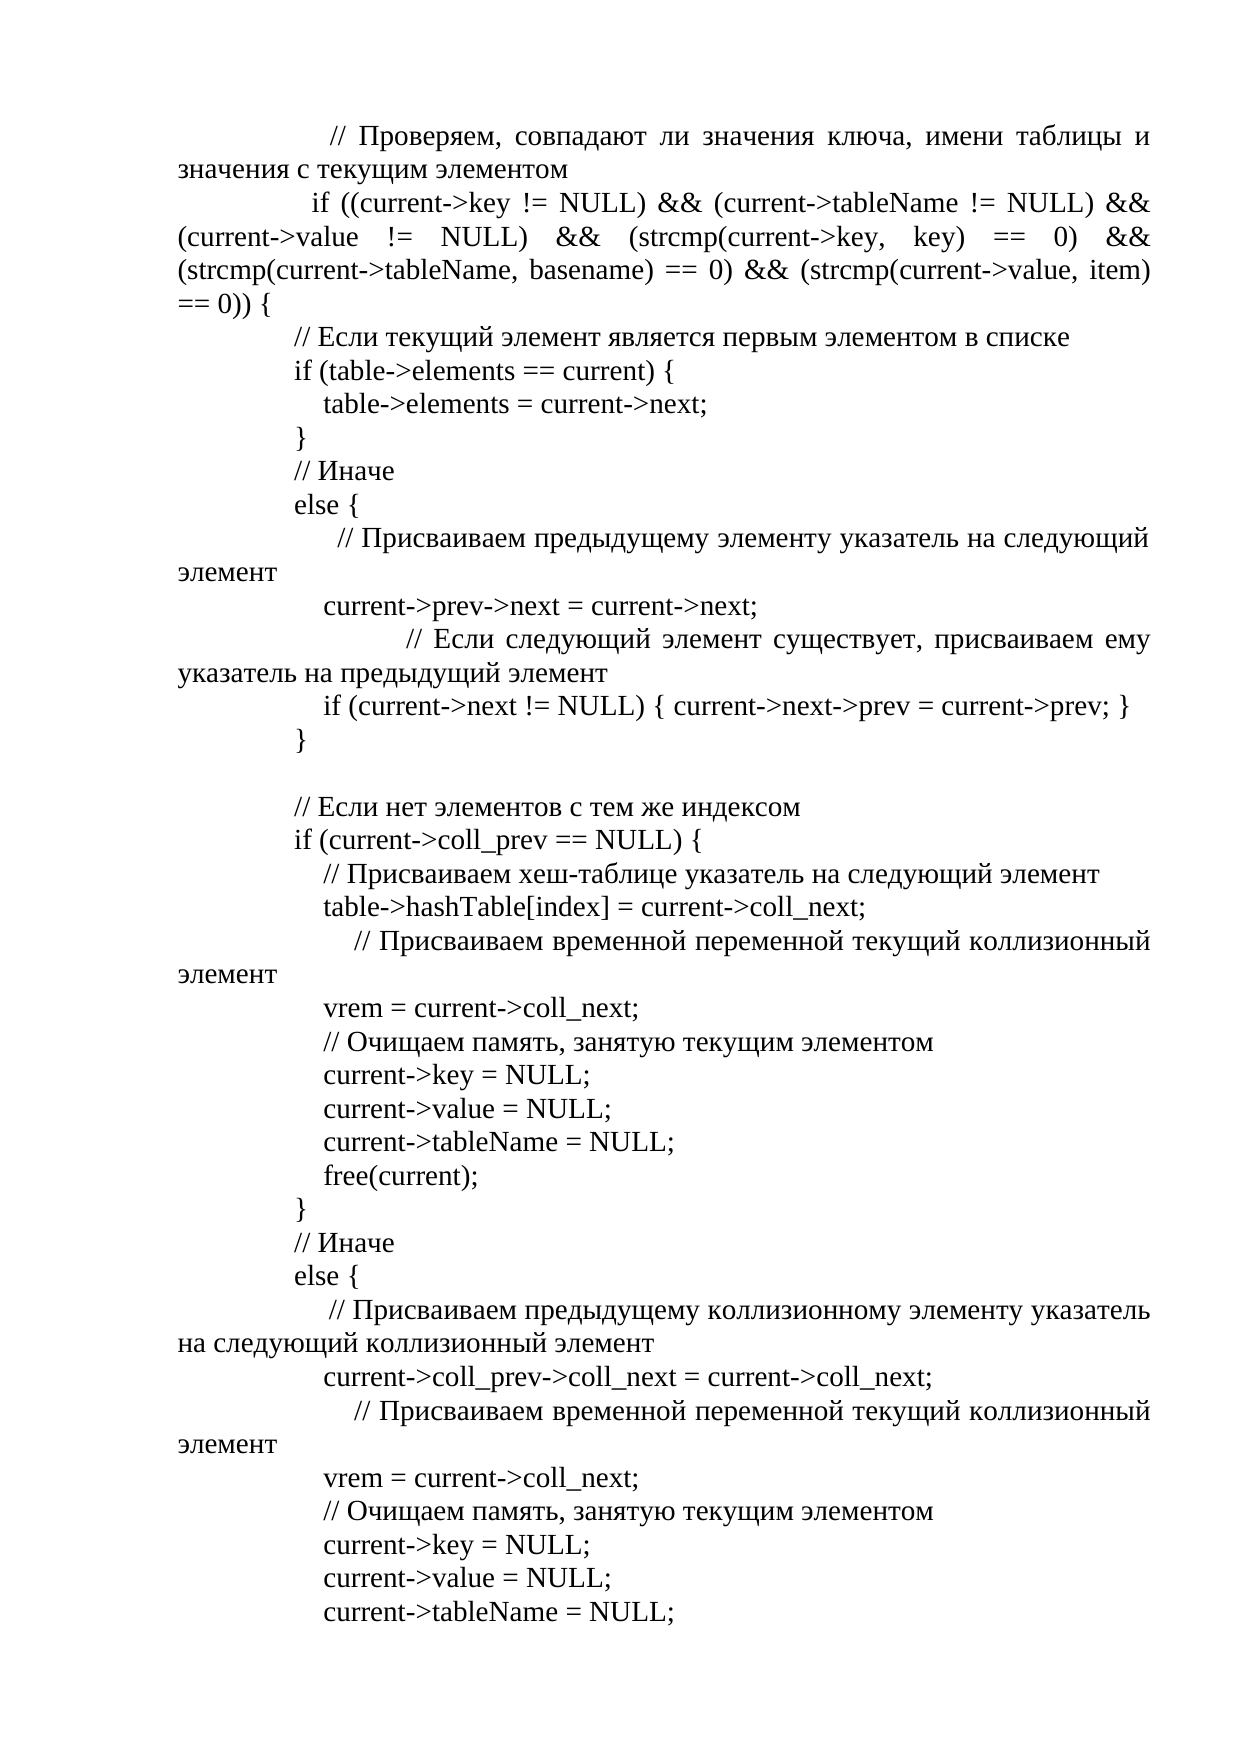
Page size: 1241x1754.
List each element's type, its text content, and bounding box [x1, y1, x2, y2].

text if (current->next != NULL) { current->next->prev = current->prev; } [177, 688, 1152, 722]
text vrem = current->coll_next; [177, 1460, 1152, 1493]
text if (current->coll_prev == NULL) { [177, 822, 1152, 856]
text // Присваиваем временной переменной текущий коллизионный элемент [177, 1393, 1152, 1460]
text } [177, 420, 1152, 453]
text // Если нет элементов с тем же индексом [177, 789, 1152, 822]
text table->hashTable[index] = current->coll_next; [177, 889, 1152, 923]
text // Очищаем память, занятую текущим элементом [177, 1024, 1152, 1057]
text current->value = NULL; [177, 1560, 1152, 1594]
text current->prev->next = current->next; [177, 588, 1152, 621]
text current->value = NULL; [177, 1091, 1152, 1124]
text // Проверяем, совпадают ли значения ключа, имени таблицы и значения с текущим элементом [177, 118, 1152, 185]
text else { [177, 1258, 1152, 1292]
text // Присваиваем временной переменной текущий коллизионный элемент [177, 923, 1152, 990]
text current->tableName = NULL; [177, 1124, 1152, 1158]
text if (table->elements == current) { [177, 353, 1152, 386]
text current->key = NULL; [177, 1527, 1152, 1560]
text // Присваиваем предыдущему коллизионному элементу указатель на следующий коллизионный элемент [177, 1292, 1152, 1359]
text } [177, 1191, 1152, 1225]
text free(current); [177, 1158, 1152, 1191]
text vrem = current->coll_next; [177, 990, 1152, 1024]
text if ((current->key != NULL) && (current->tableName != NULL) && (current->value != NULL) && (strcmp(current->key, key) == 0) && (strcmp(current->tableName, basename) == 0) && (strcmp(current->value, item) == 0)) { [177, 185, 1152, 319]
text current->tableName = NULL; [177, 1594, 1152, 1627]
text // Очищаем память, занятую текущим элементом [177, 1493, 1152, 1527]
text // Присваиваем хеш-таблице указатель на следующий элемент [177, 856, 1152, 889]
text current->coll_prev->coll_next = current->coll_next; [177, 1359, 1152, 1393]
text // Иначе [177, 453, 1152, 487]
text table->elements = current->next; [177, 386, 1152, 420]
text // Если текущий элемент является первым элементом в списке [177, 319, 1152, 353]
text // Иначе [177, 1225, 1152, 1258]
text else { [177, 487, 1152, 521]
text } [177, 722, 1152, 755]
text current->key = NULL; [177, 1057, 1152, 1091]
text // Если следующий элемент существует, присваиваем ему указатель на предыдущий элемент [177, 621, 1152, 688]
text // Присваиваем предыдущему элементу указатель на следующий элемент [177, 521, 1152, 588]
